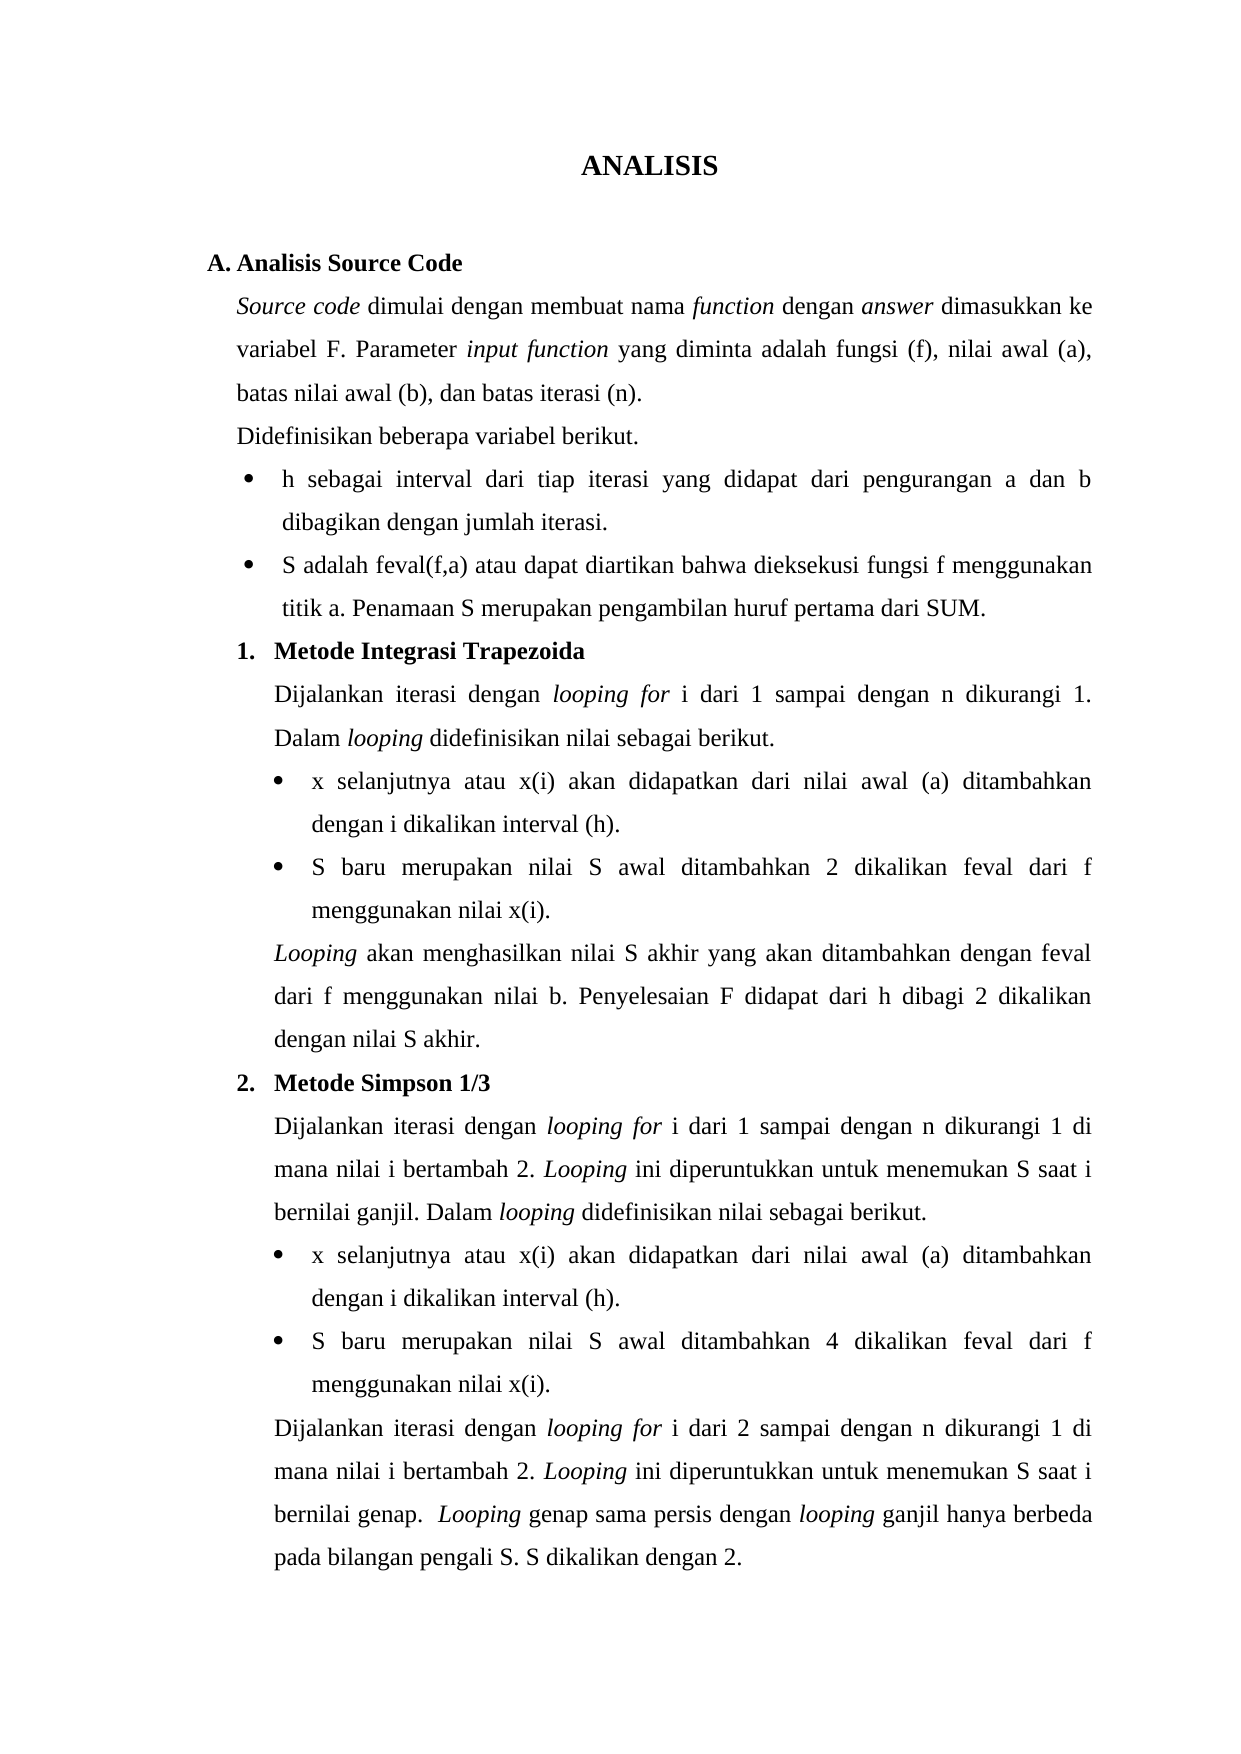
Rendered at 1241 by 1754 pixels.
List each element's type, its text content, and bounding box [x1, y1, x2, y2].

list S baru merupakan nilai S awal ditambahkan 4 dikalikan feval dari f menggunakan nilai x(i). [274, 1326, 1092, 1398]
list Metode Integrasi Trapezoida [236, 636, 1092, 665]
text Dijalankan iterasi dengan looping for i dari 2 sampai dengan n dikurangi 1 di mana nilai i bertambah 2. Looping ini diperuntukkan untuk menemukan S saat i bernilai genap. Looping genap sama persis dengan looping ganjil hanya berbeda pada bilangan pengali S. S dikalikan dengan 2. [274, 1413, 1092, 1571]
list h sebagai interval dari tiap iterasi yang didapat dari pengurangan a dan b dibagikan dengan jumlah iterasi. [244, 464, 1092, 536]
text Dijalankan iterasi dengan looping for i dari 1 sampai dengan n dikurangi 1. Dalam looping didefinisikan nilai sebagai berikut. [274, 679, 1092, 751]
text Dijalankan iterasi dengan looping for i dari 1 sampai dengan n dikurangi 1 di mana nilai i bertambah 2. Looping ini diperuntukkan untuk menemukan S saat i bernilai ganjil. Dalam looping didefinisikan nilai sebagai berikut. [274, 1111, 1092, 1226]
list x selanjutnya atau x(i) akan didapatkan dari nilai awal (a) ditambahkan dengan i dikalikan interval (h). [274, 1240, 1092, 1312]
text ANALISIS [207, 148, 1092, 181]
list S baru merupakan nilai S awal ditambahkan 2 dikalikan feval dari f menggunakan nilai x(i). [274, 852, 1092, 924]
list Metode Simpson 1/3 [236, 1068, 1092, 1096]
list Source code dimulai dengan membuat nama function dengan answer dimasukkan ke variabel F. Parameter input function yang diminta adalah fungsi (f), nilai awal (a), batas nilai awal (b), dan batas iterasi (n). [236, 291, 1092, 406]
list x selanjutnya atau x(i) akan didapatkan dari nilai awal (a) ditambahkan dengan i dikalikan interval (h). [274, 766, 1092, 838]
list Analisis Source Code [207, 248, 1092, 277]
list S adalah feval(f,a) atau dapat diartikan bahwa dieksekusi fungsi f menggunakan titik a. Penamaan S merupakan pengambilan huruf pertama dari SUM. [244, 550, 1092, 622]
text Looping akan menghasilkan nilai S akhir yang akan ditambahkan dengan feval dari f menggunakan nilai b. Penyelesaian F didapat dari h dibagi 2 dikalikan dengan nilai S akhir. [274, 938, 1092, 1053]
text Didefinisikan beberapa variabel berikut. [207, 421, 1092, 449]
